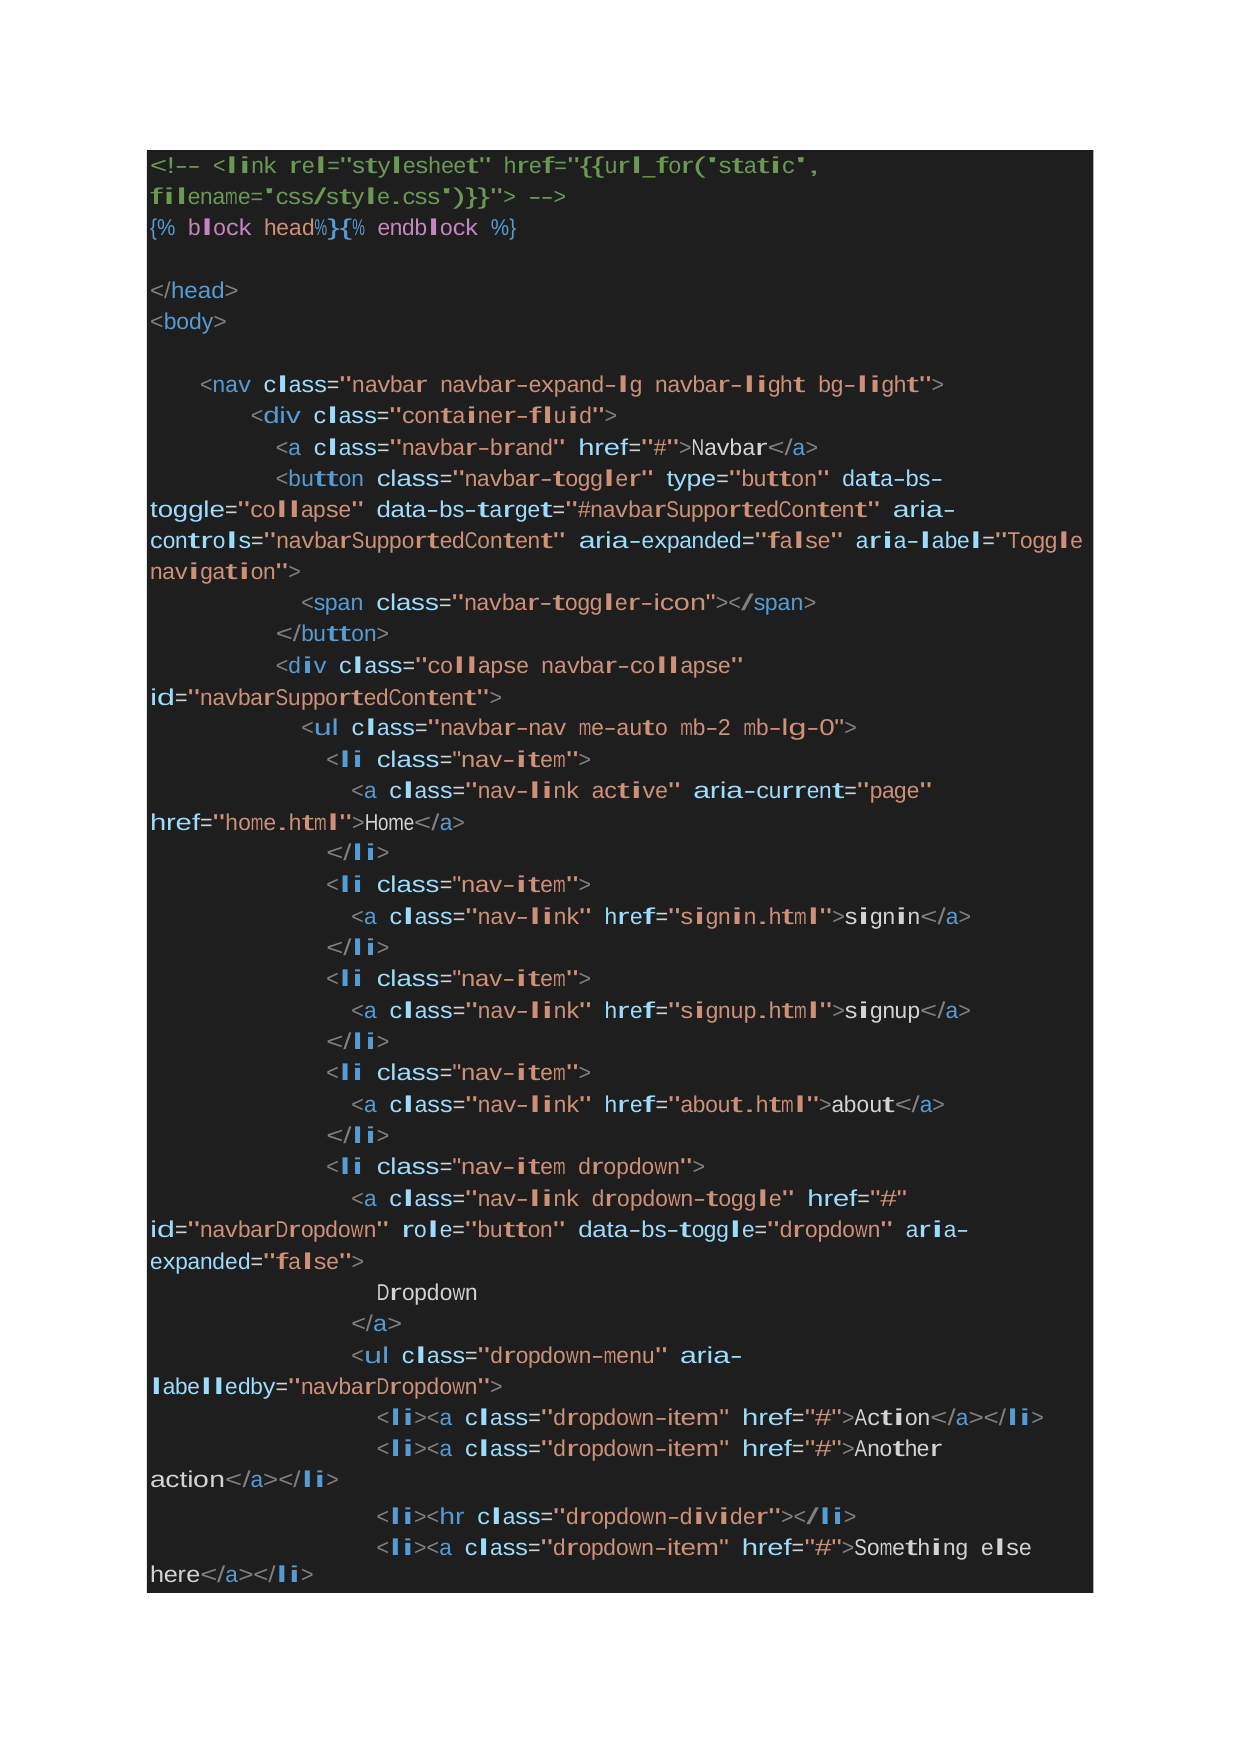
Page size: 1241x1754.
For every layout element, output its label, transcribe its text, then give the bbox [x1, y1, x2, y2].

text <a class="nav-link dropdown-toggle" href="#" id="navbarDropdown" role="button" data-bs-toggle="dropdown" aria- expanded="false"> [150, 1185, 1105, 1274]
text <li><a class="dropdown-item" href="#">Something else [376, 1534, 1105, 1560]
text <div class="container-fluid"> [251, 402, 1105, 428]
text <a class="navbar-brand" href="#">Navbar</a> [276, 433, 1105, 460]
text <ul class="navbar-nav me-auto mb-2 mb-lg-0"> [301, 715, 1105, 741]
text <li class="nav-item"> [326, 746, 1105, 772]
text </li> [326, 1122, 1105, 1149]
text <a class="nav-link" href="signup.html">signup</a> [351, 997, 1105, 1023]
text <li><a class="dropdown-item" href="#">Another [377, 1435, 1105, 1462]
text <body> [150, 308, 1105, 334]
text <li class="nav-item"> [326, 871, 1105, 898]
text here</a></li> [150, 1561, 339, 1587]
text </li> [326, 840, 1105, 866]
text </head> [150, 277, 1105, 303]
text <li class="nav-item"> [326, 1059, 1105, 1086]
text <li class="nav-item dropdown"> [326, 1153, 1105, 1180]
text </button> [276, 620, 1105, 647]
text <nav class="navbar navbar-expand-lg navbar-light bg-light"> [200, 371, 1105, 397]
text </a> [351, 1310, 1105, 1337]
text <li><a class="dropdown-item" href="#">Action</a></li> [377, 1404, 1105, 1430]
text <a class="nav-link" href="about.html">about</a> [351, 1091, 1105, 1117]
text Dropdown [377, 1279, 1105, 1305]
text <a class="nav-link active" aria-current="page" href="home.html">Home</a> [150, 777, 1105, 835]
text <button class="navbar-toggler" type="button" data-bs- toggle="collapse" data-bs-target="#navbarSupportedContent" aria- controls="navbarSupportedContent" aria-expanded="false" aria-label="Toggle navigation"> [150, 465, 1105, 584]
text <li><hr class="dropdown-divider"></li> [376, 1503, 1105, 1529]
text <a class="nav-link" href="signin.html">signin</a> [351, 903, 1105, 929]
text <div class="collapse navbar-collapse" id="navbarSupportedContent"> [150, 652, 1089, 710]
text action</a></li> [150, 1466, 339, 1493]
text </li> [326, 1028, 1105, 1055]
text {% block head%}{% endblock %} [150, 214, 1105, 240]
text <ul class="dropdown-menu" aria- labelledby="navbarDropdown"> [150, 1342, 1089, 1399]
text <!-- <link rel="stylesheet" href="{{url_for('static', filename='css/style.css')}}"> --> [150, 152, 1105, 209]
text </li> [326, 934, 1105, 960]
text <li class="nav-item"> [326, 965, 1105, 992]
text <span class="navbar-toggler-icon"></span> [301, 589, 1105, 616]
